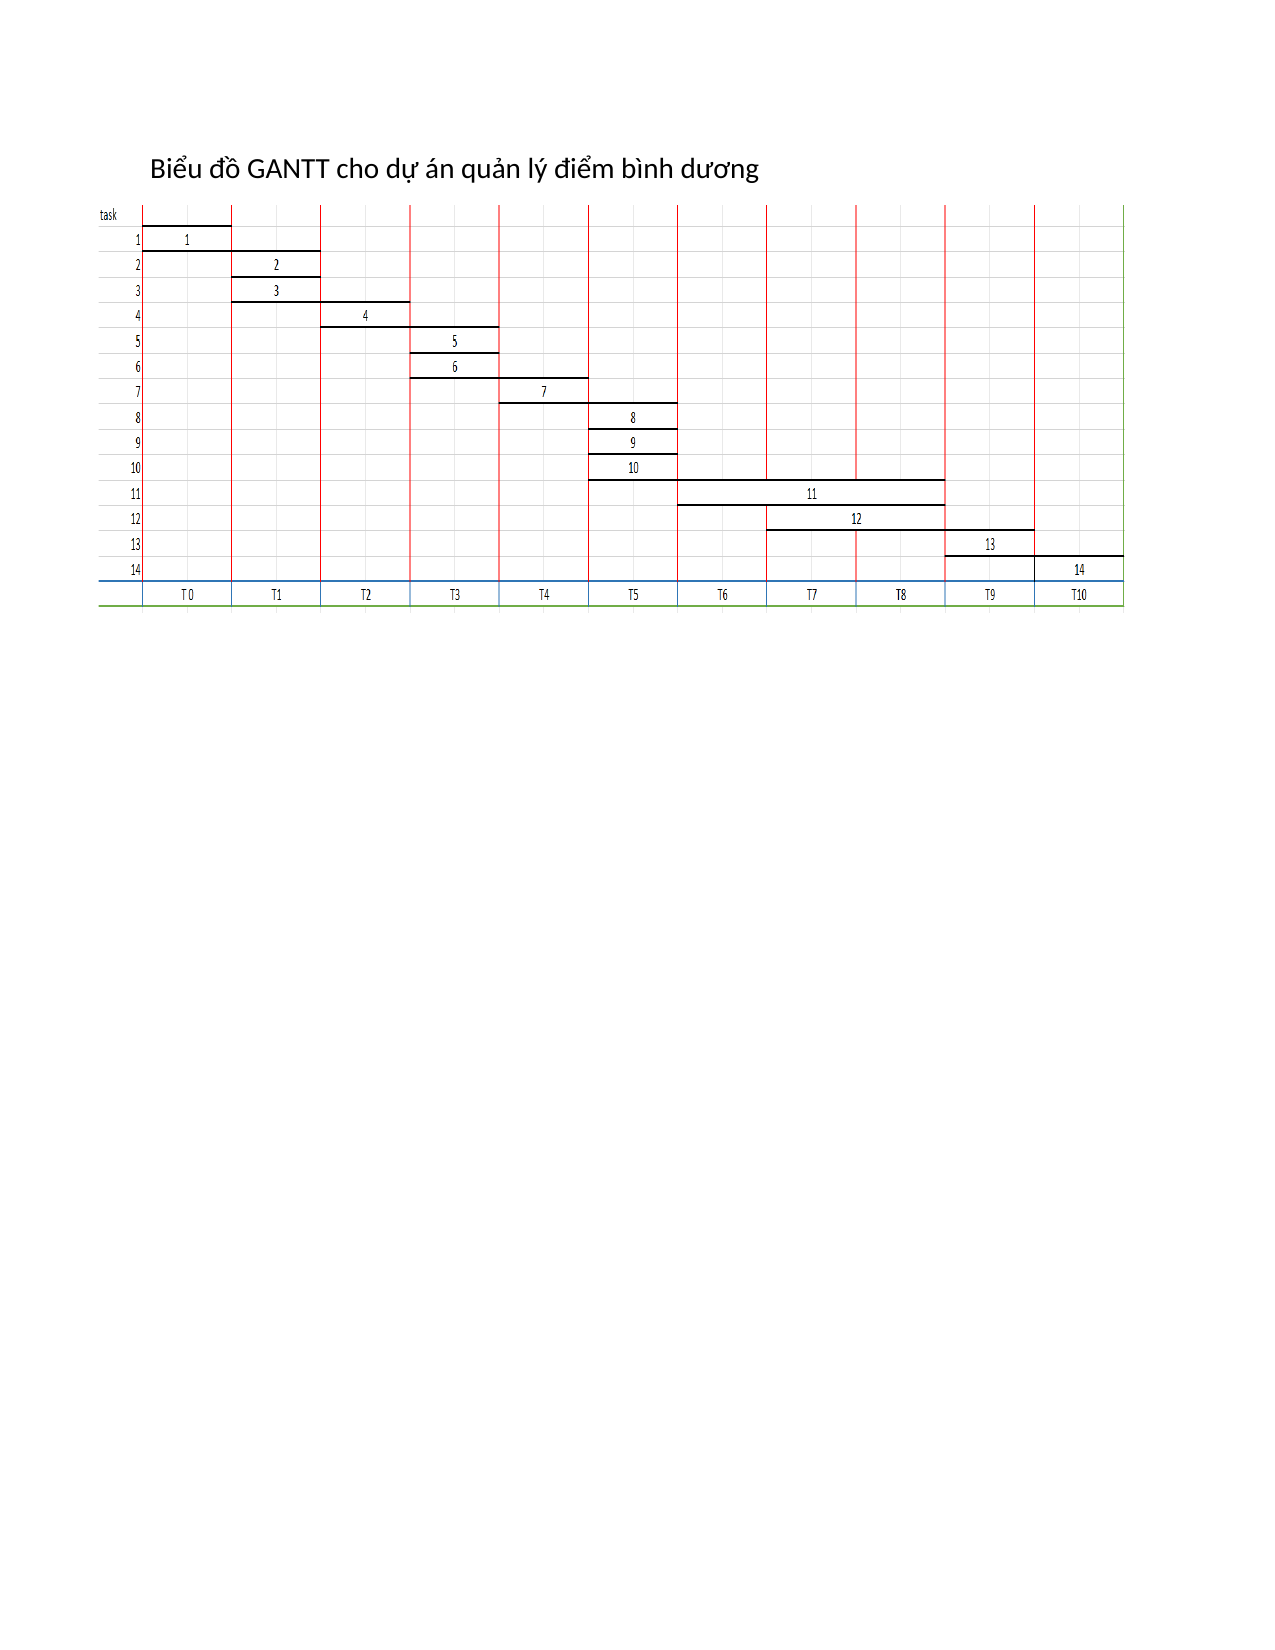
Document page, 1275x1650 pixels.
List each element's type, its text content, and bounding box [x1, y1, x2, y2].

text Biểu đồ GANTT cho dự án quản lý điểm bình dương [150, 150, 1125, 186]
picture [98, 205, 1125, 613]
